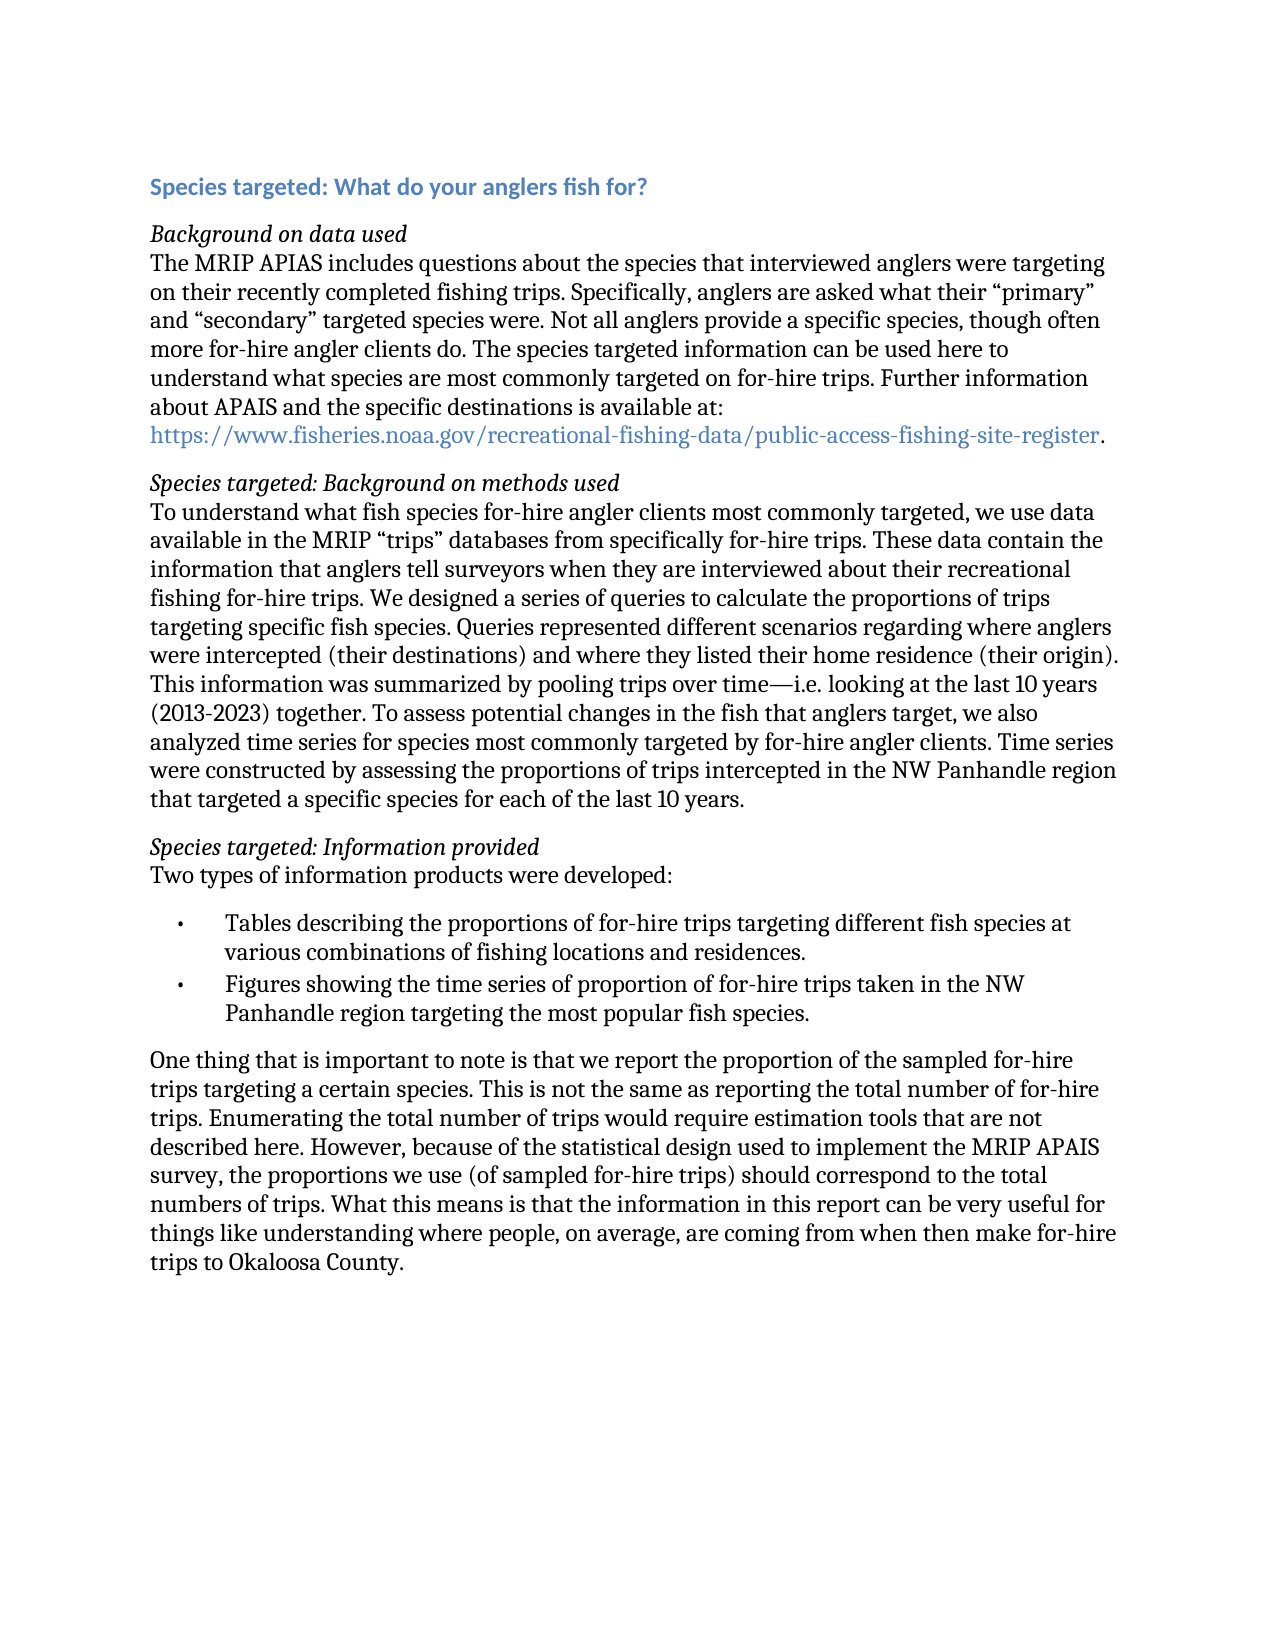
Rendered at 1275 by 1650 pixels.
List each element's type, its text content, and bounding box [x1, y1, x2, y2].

subtitle Species targeted: What do your anglers fish for? [150, 171, 1125, 201]
text Species targeted: Background on methods used To understand what fish species for-hire angler clients most commonly targeted, we use data available in the MRIP “trips” databases from specifically for-hire trips. These data contain the information that anglers tell surveyors when they are interviewed about their recreational fishing for-hire trips. We designed a series of queries to calculate the proportions of trips targeting specific fish species. Queries represented different scenarios regarding where anglers were intercepted (their destinations) and where they listed their home residence (their origin). This information was summarized by pooling trips over time—i.e. looking at the last 10 years (2013-2023) together. To assess potential changes in the fish that anglers target, we also analyzed time series for species most commonly targeted by for-hire angler clients. Time series were constructed by assessing the proportions of trips intercepted in the NW Panhandle region that targeted a specific species for each of the last 10 years. [150, 469, 1125, 814]
list Figures showing the time series of proportion of for-hire trips taken in the NW Panhandle region targeting the most popular fish species. [175, 970, 1125, 1028]
text Background on data used The MRIP APIAS includes questions about the species that interviewed anglers were targeting on their recently completed fishing trips. Specifically, anglers are asked what their “primary” and “secondary” targeted species were. Not all anglers provide a specific species, though often more for-hire angler clients do. The species targeted information can be used here to understand what species are most commonly targeted on for-hire trips. Further information about APAIS and the specific destinations is available at: https://www.fisheries.noaa.gov/recreational-fishing-data/public-access-fishing-site-register. [150, 220, 1125, 450]
text One thing that is important to note is that we report the proportion of the sampled for-hire trips targeting a certain species. This is not the same as reporting the total number of for-hire trips. Enumerating the total number of trips would require estimation tools that are not described here. However, because of the statistical design used to implement the MRIP APAIS survey, the proportions we use (of sampled for-hire trips) should correspond to the total numbers of trips. What this means is that the information in this report can be very useful for things like understanding where people, on average, are coming from when then make for-hire trips to Okaloosa County. [150, 1046, 1125, 1276]
list Tables describing the proportions of for-hire trips targeting different fish species at various combinations of fishing locations and residences. [175, 909, 1125, 966]
text Species targeted: Information provided Two types of information products were developed: [150, 833, 1125, 890]
